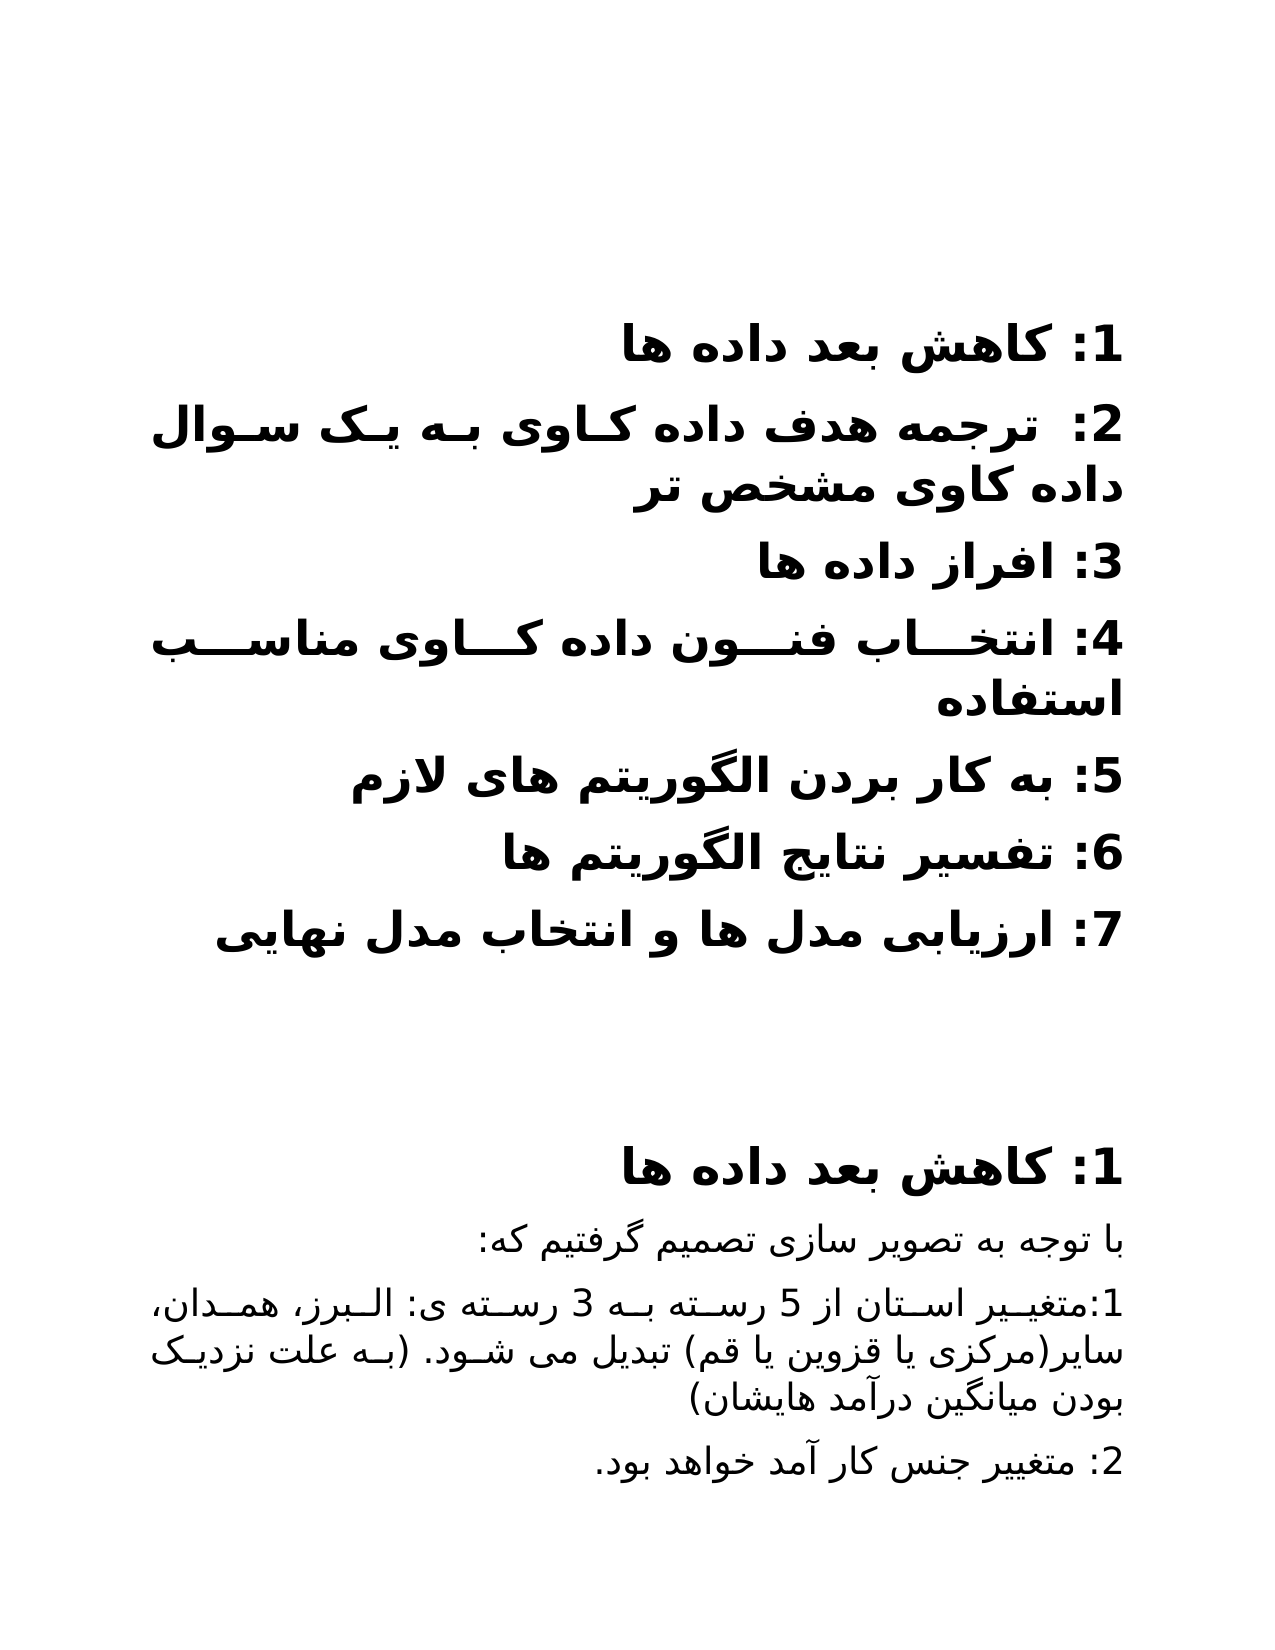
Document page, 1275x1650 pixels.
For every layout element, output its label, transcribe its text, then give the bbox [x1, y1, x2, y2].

text 6: تفسیر نتایج الگوریتم ها [150, 825, 1125, 881]
text با توجه به تصویر سازی تصمیم گرفتیم که: [150, 1218, 1125, 1261]
text 2: ترجمه هدف داده کاوی به یک سوال داده کاوی مشخص تر [150, 394, 1125, 513]
text 5: به کار بردن الگوریتم های لازم [150, 748, 1125, 804]
text 4: انتخاب فنون داده کاوی مناسب استفاده [150, 611, 1125, 727]
text 7: ارزیابی مدل ها و انتخاب مدل نهایی [150, 902, 1125, 957]
text 1: کاهش بعد داده ها [150, 315, 1125, 373]
text 1: کاهش بعد داده ها [150, 1138, 1125, 1196]
text 3: افراز داده ها [150, 534, 1125, 590]
text 1:متغییر استان از 5 رسته به 3 رسته ی: البرز، همدان، سایر(مرکزی یا قزوین یا قم) تبدیل می شود. (به علت نزدیک بودن میانگین درآمد هایشان) [150, 1281, 1125, 1419]
text 2: متغییر جنس کار آمد خواهد بود. [150, 1439, 1125, 1483]
